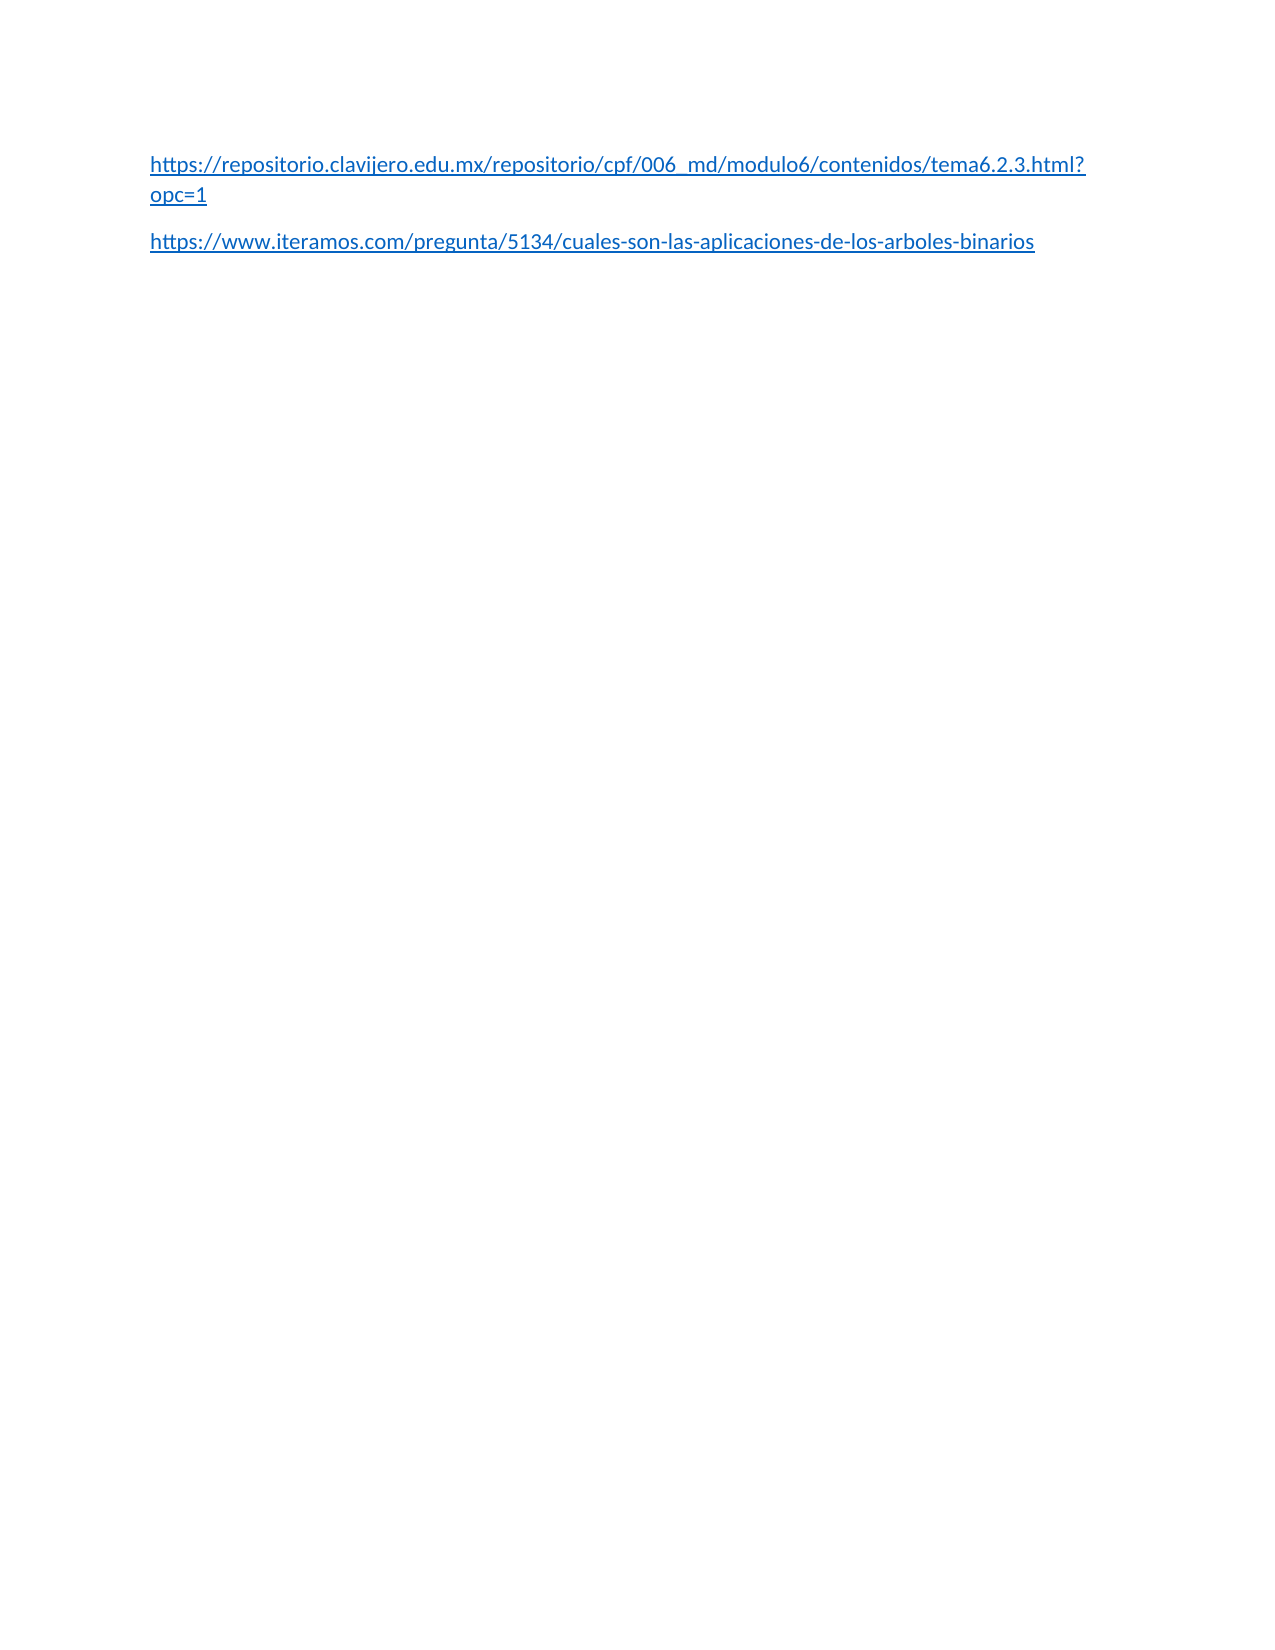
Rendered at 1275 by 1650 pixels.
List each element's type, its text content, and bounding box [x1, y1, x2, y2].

text https://repositorio.clavijero.edu.mx/repositorio/cpf/006_md/modulo6/contenidos/tema6.2.3.html?opc=1 [150, 150, 1125, 208]
text https://www.iteramos.com/pregunta/5134/cuales-son-las-aplicaciones-de-los-arboles-binarios [150, 227, 1125, 255]
